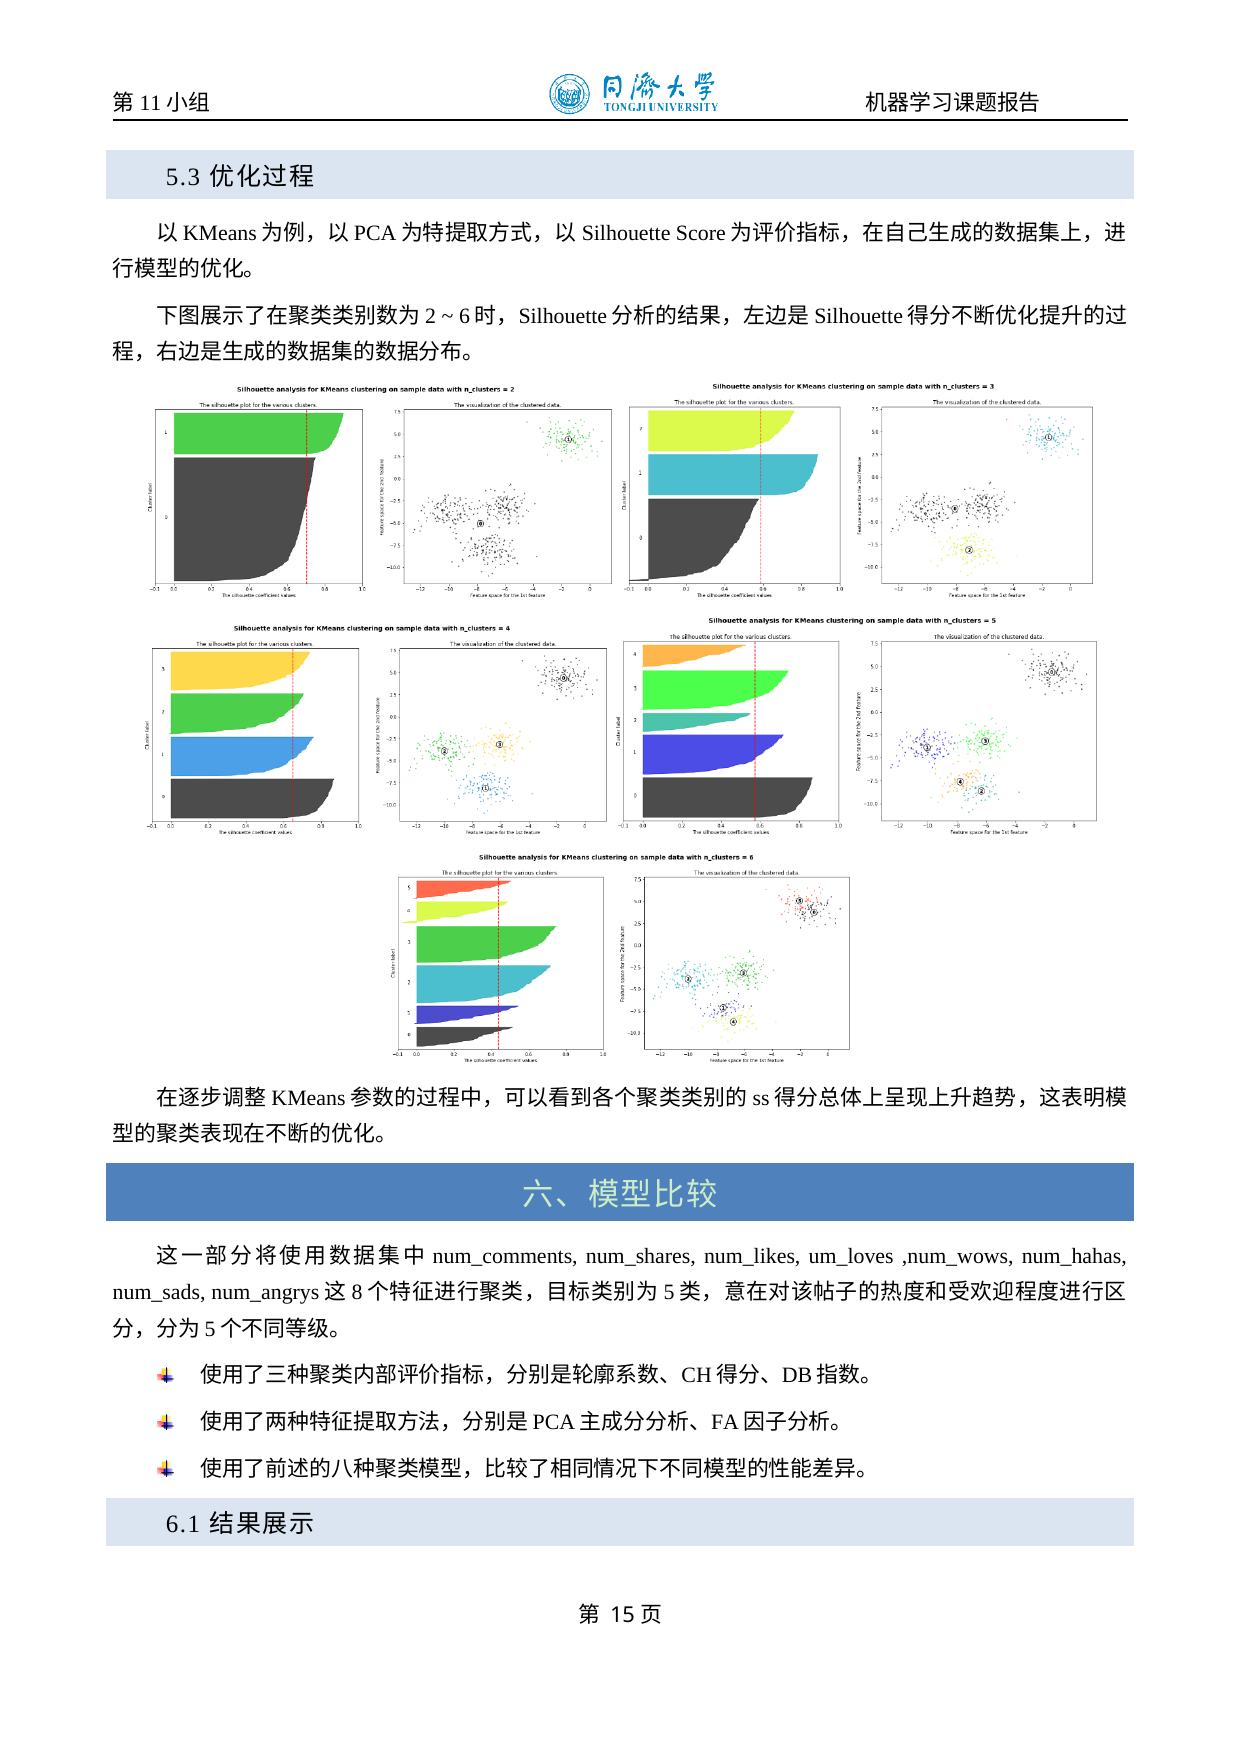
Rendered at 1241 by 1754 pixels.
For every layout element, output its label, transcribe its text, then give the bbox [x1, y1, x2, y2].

text 这一部分将使用数据集中num_comments, num_shares, num_likes, um_loves ,num_wows, num_hahas, num_sads, num_angrys这8个特征进行聚类，目标类别为5类，意在对该帖子的热度和受欢迎程度进行区分，分为5个不同等级。 [112, 1238, 1128, 1342]
subtitle 六、模型比较 [113, 1169, 1128, 1214]
picture [545, 68, 723, 116]
list 使用了前述的八种聚类模型，比较了相同情况下不同模型的性能差异。 [156, 1451, 1128, 1483]
picture [388, 851, 852, 1066]
picture [157, 1413, 174, 1430]
picture [142, 622, 609, 838]
picture [157, 1366, 174, 1383]
picture [145, 384, 614, 601]
text 在逐步调整KMeans参数的过程中，可以看到各个聚类类别的ss得分总体上呈现上升趋势，这表明模型的聚类表现在不断的优化。 [112, 1080, 1128, 1148]
picture [619, 380, 1095, 601]
subtitle 5.3 优化过程 [113, 156, 1128, 192]
picture [613, 614, 1099, 838]
picture [157, 1459, 174, 1477]
text 下图展示了在聚类类别数为2 ~ 6时，Silhouette分析的结果，左边是Silhouette得分不断优化提升的过程，右边是生成的数据集的数据分布。 [112, 298, 1128, 366]
list 使用了三种聚类内部评价指标，分别是轮廓系数、CH得分、DB指数。 [156, 1357, 1128, 1389]
text 以KMeans为例，以PCA为特提取方式，以Silhouette Score为评价指标，在自己生成的数据集上，进行模型的优化。 [112, 214, 1128, 283]
subtitle 6.1 结果展示 [113, 1504, 1128, 1540]
list 使用了两种特征提取方法，分别是PCA主成分分析、FA因子分析。 [156, 1404, 1128, 1436]
